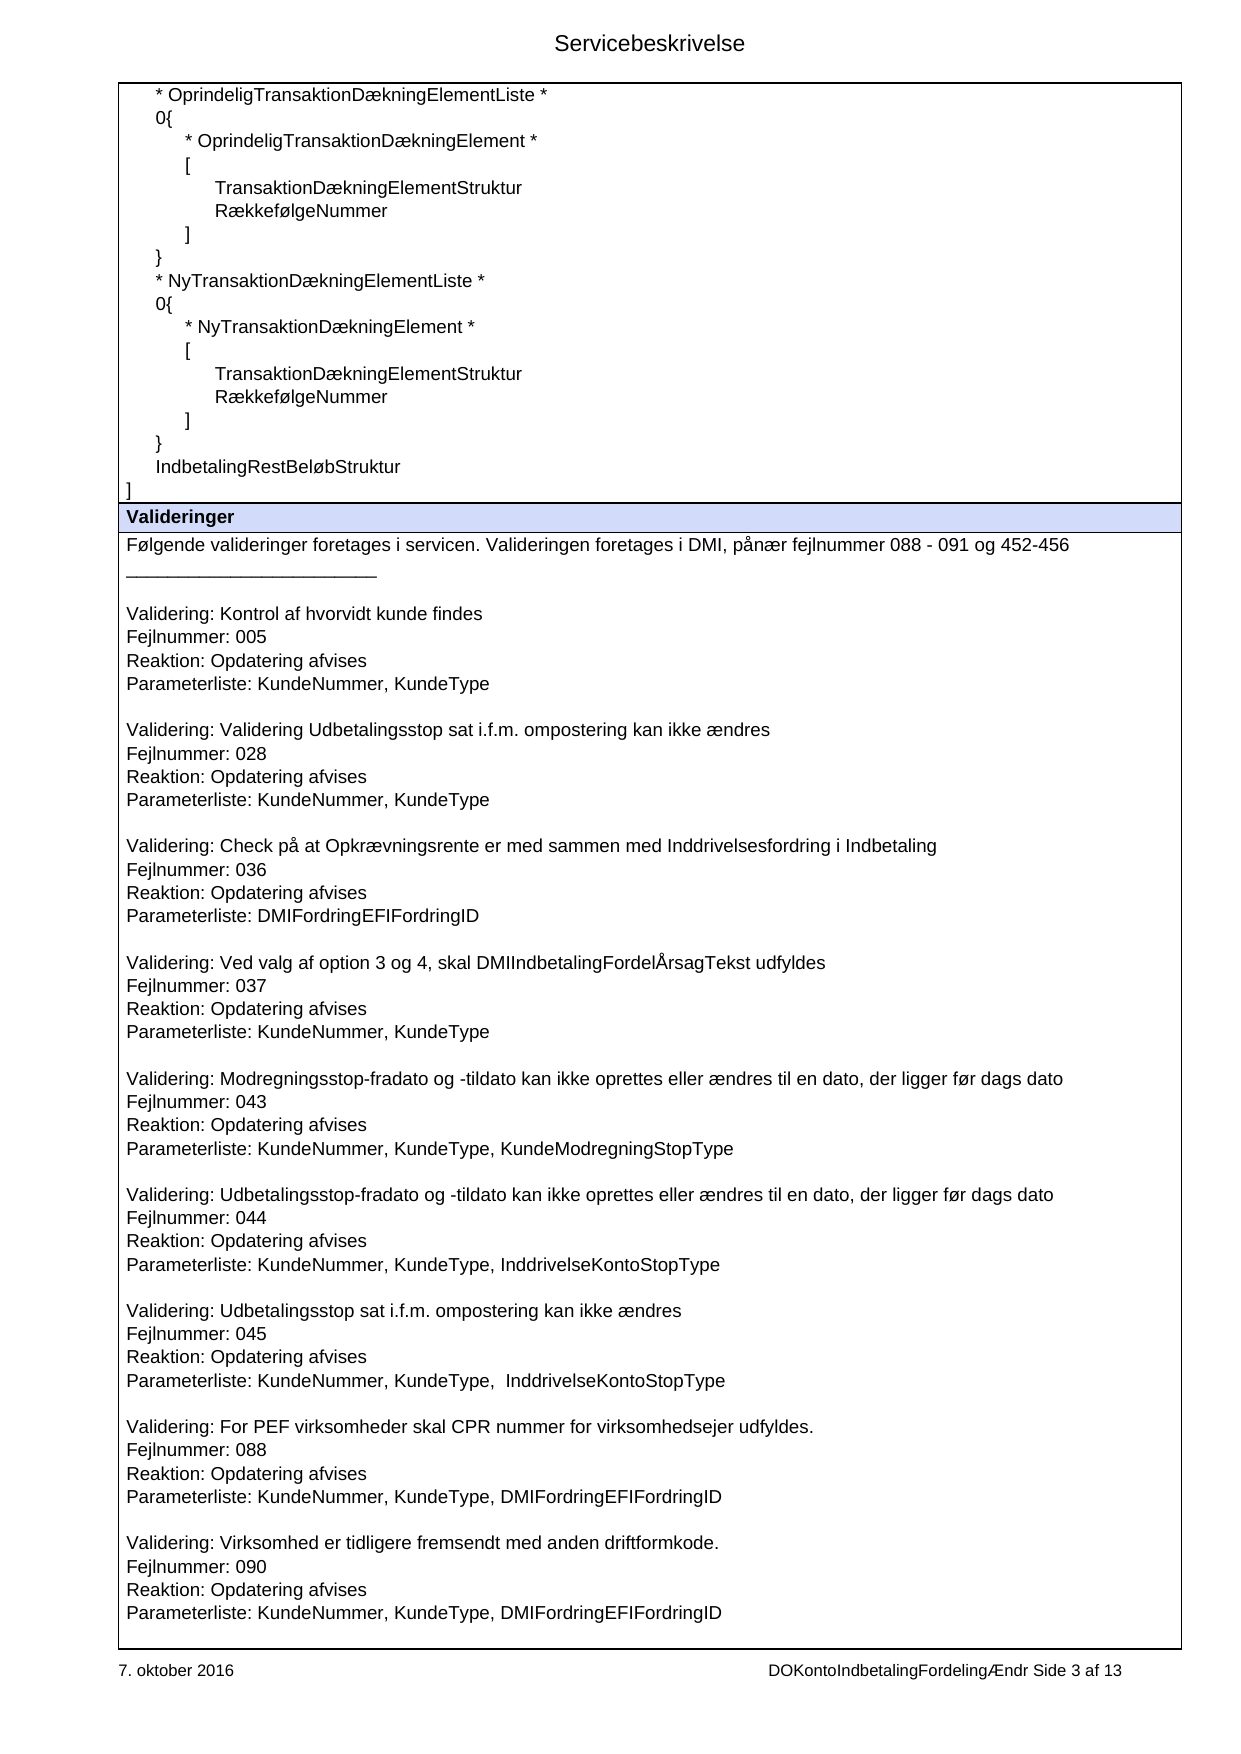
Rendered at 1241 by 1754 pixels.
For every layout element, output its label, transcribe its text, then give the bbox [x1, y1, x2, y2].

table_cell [119, 84, 1181, 502]
table_cell Valideringer [119, 504, 1181, 532]
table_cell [119, 533, 1181, 1648]
